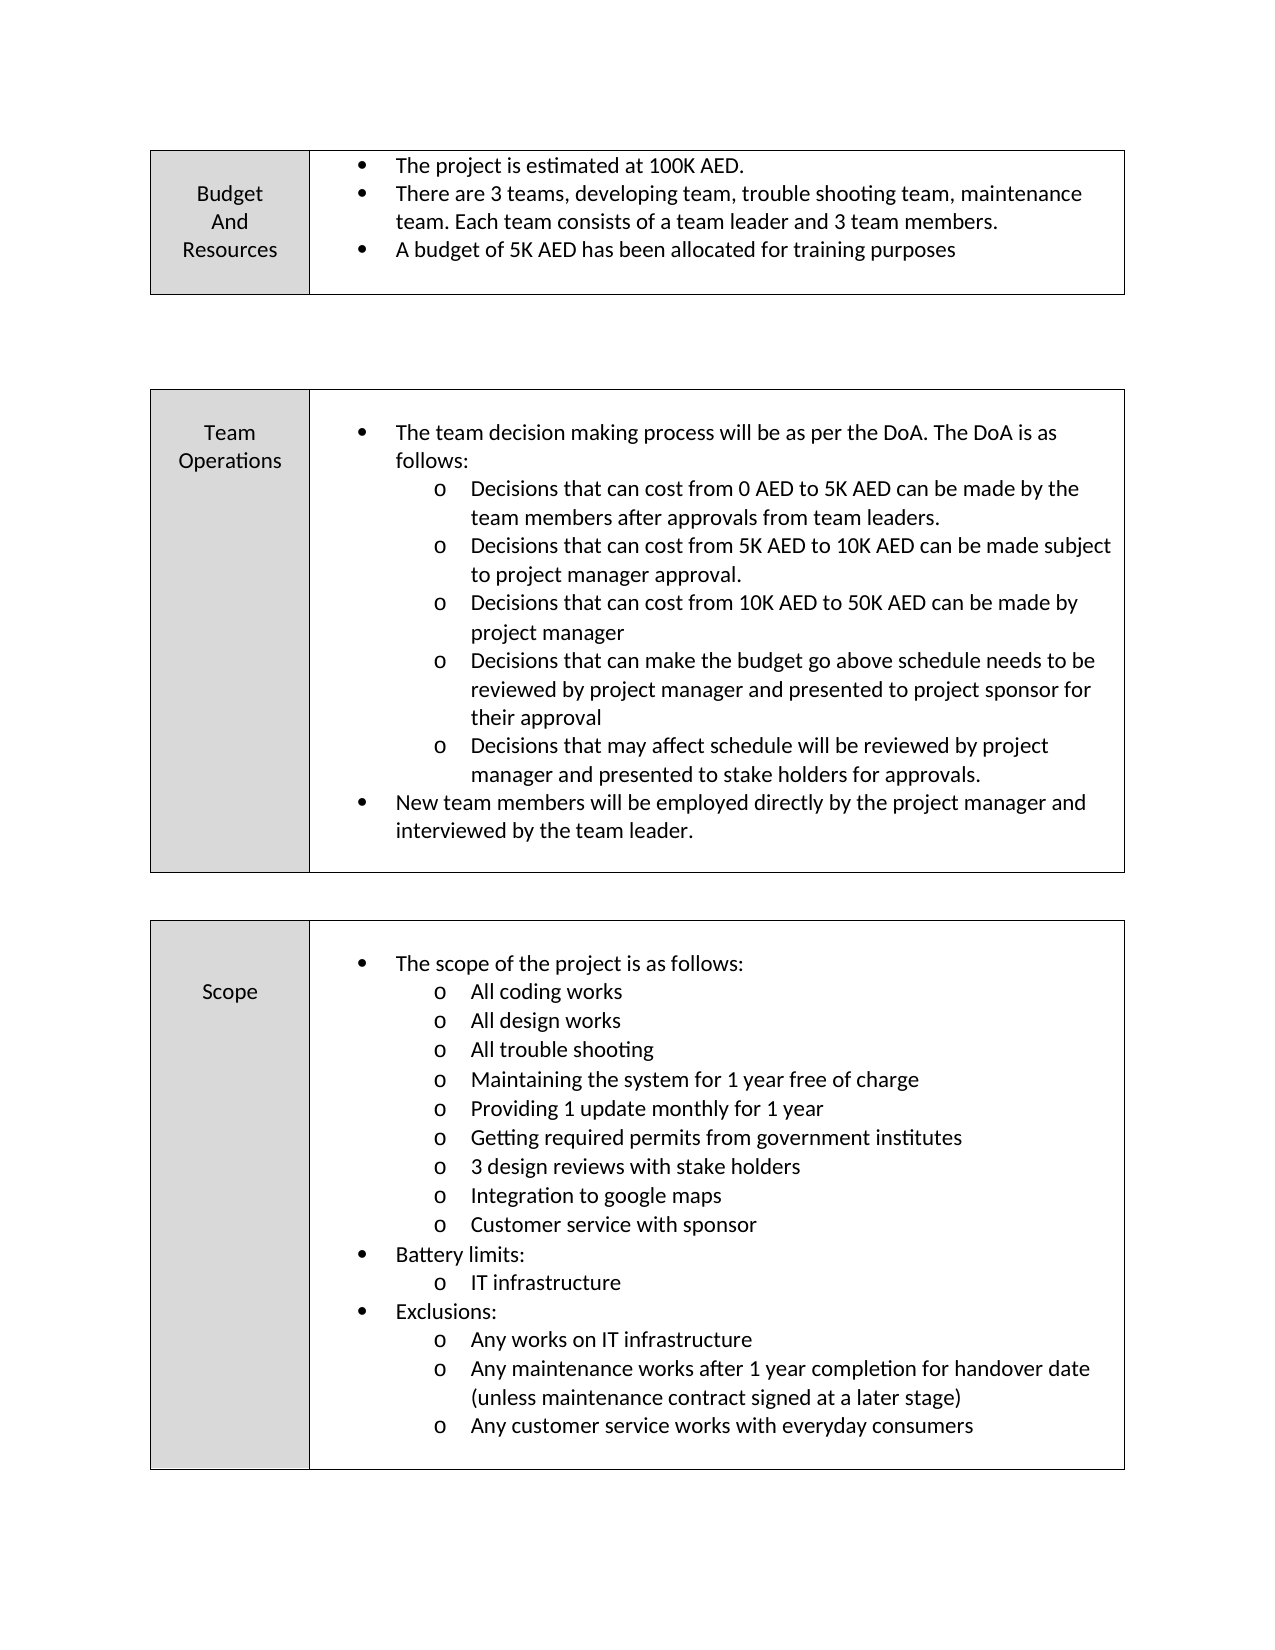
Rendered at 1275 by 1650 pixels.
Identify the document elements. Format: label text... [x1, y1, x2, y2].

table_header The team decision making process will be as per the DoA. The DoA is as follows: Decisions that can cost from 0 AED to 5K AED can be made by the team members after approvals from team leaders. Decisions that can cost from 5K AED to 10K AED can be made subject to project manager approval. Decisions that can cost from 10K AED to 50K AED can be made by project manager Decisions that can make the budget go above schedule needs to be reviewed by project manager and presented to project sponsor for their approval Decisions that may affect schedule will be reviewed by project manager and presented to stake holders for approvals. New team members will be employed directly by the project manager and interviewed by the team leader. [310, 390, 1124, 872]
table_header The scope of the project is as follows: All coding works All design works All trouble shooting Maintaining the system for 1 year free of charge Providing 1 update monthly for 1 year Getting required permits from government institutes 3 design reviews with stake holders Integration to google maps Customer service with sponsor Battery limits: IT infrastructure Exclusions: Any works on IT infrastructure Any maintenance works after 1 year completion for handover date (unless maintenance contract signed at a later stage) Any customer service works with everyday consumers [310, 921, 1124, 1468]
table_header Team Operations [151, 390, 309, 872]
table_header Scope [151, 921, 309, 1468]
table_header Budget And Resources [151, 151, 309, 294]
table_header The project is estimated at 100K AED. There are 3 teams, developing team, trouble shooting team, maintenance team. Each team consists of a team leader and 3 team members. A budget of 5K AED has been allocated for training purposes [310, 151, 1124, 294]
